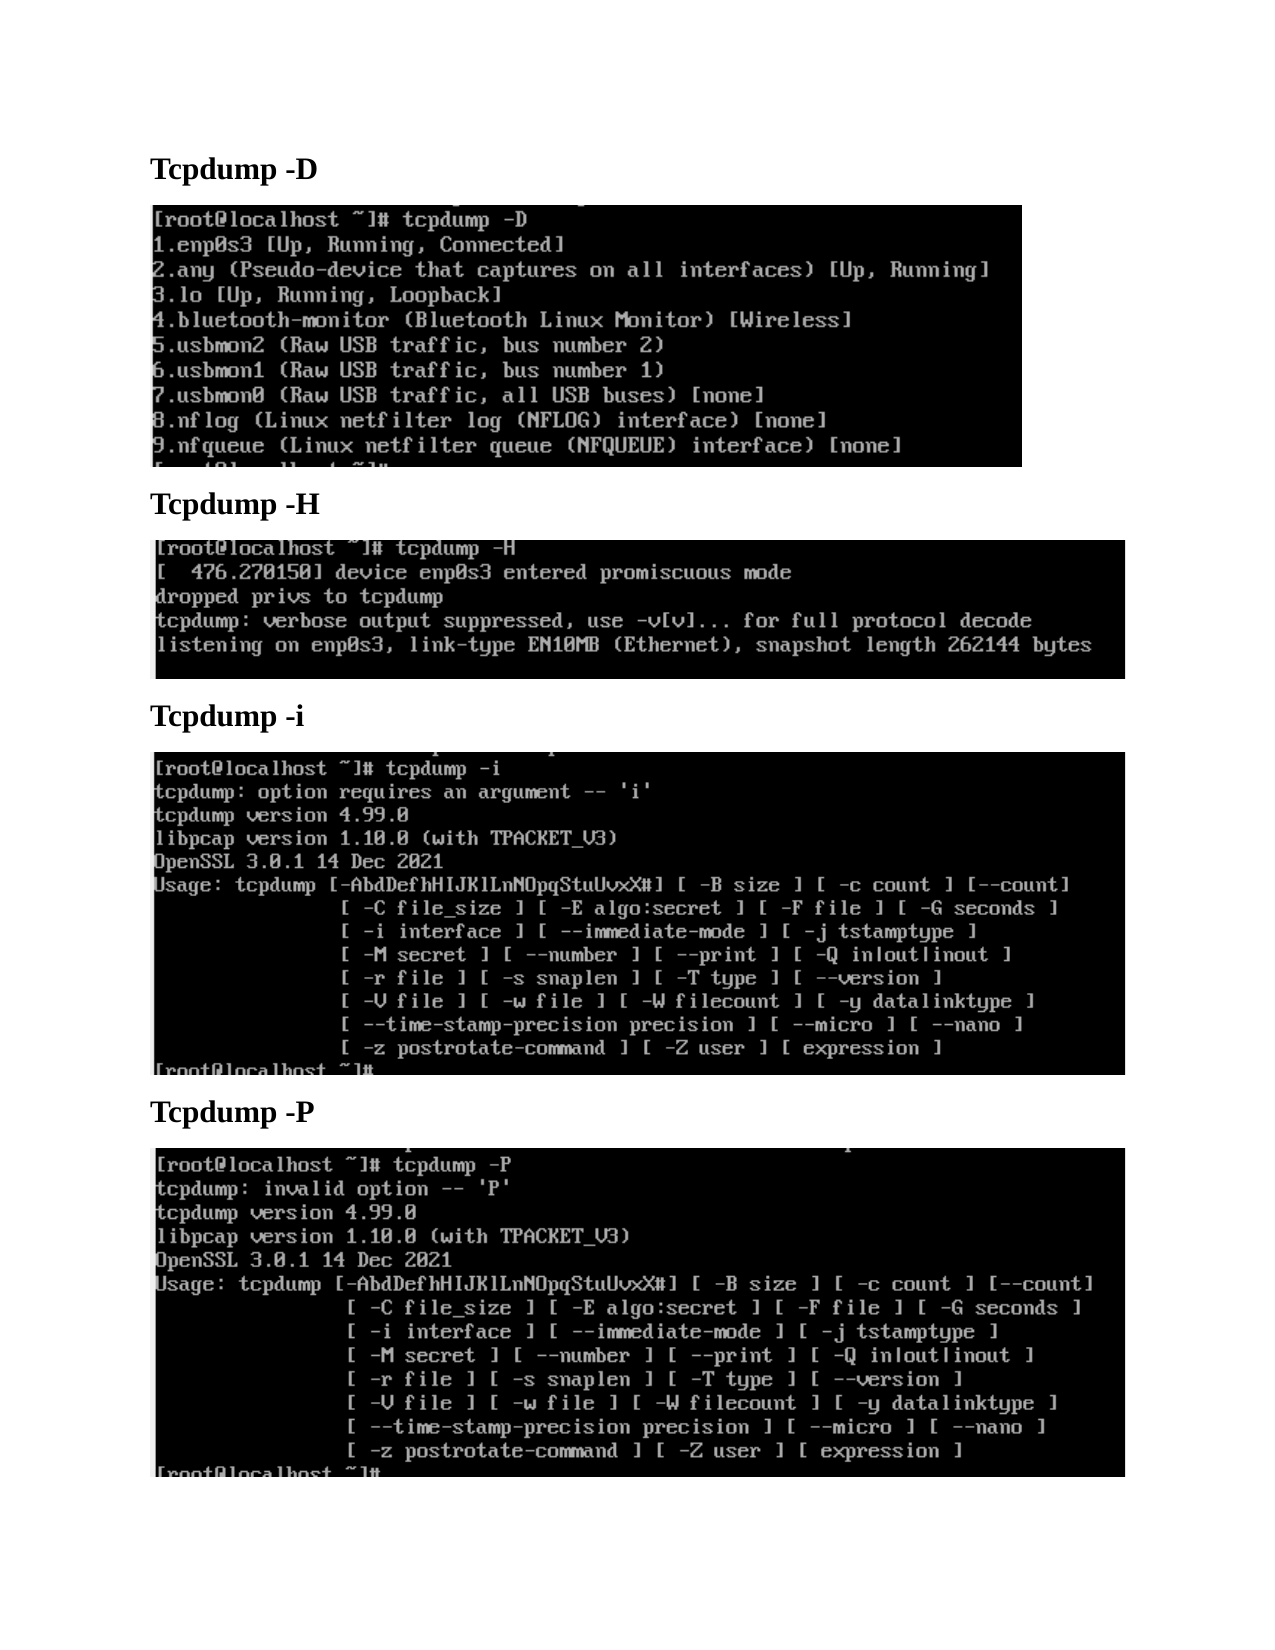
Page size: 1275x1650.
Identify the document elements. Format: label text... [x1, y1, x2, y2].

text Tcpdump -D [150, 150, 1125, 186]
picture [150, 540, 1125, 679]
picture [150, 205, 1022, 467]
text Tcpdump -H [150, 485, 1125, 521]
text Tcpdump -i [150, 697, 1125, 733]
picture [150, 1148, 1125, 1477]
text Tcpdump -P [150, 1093, 1125, 1129]
picture [150, 752, 1125, 1075]
